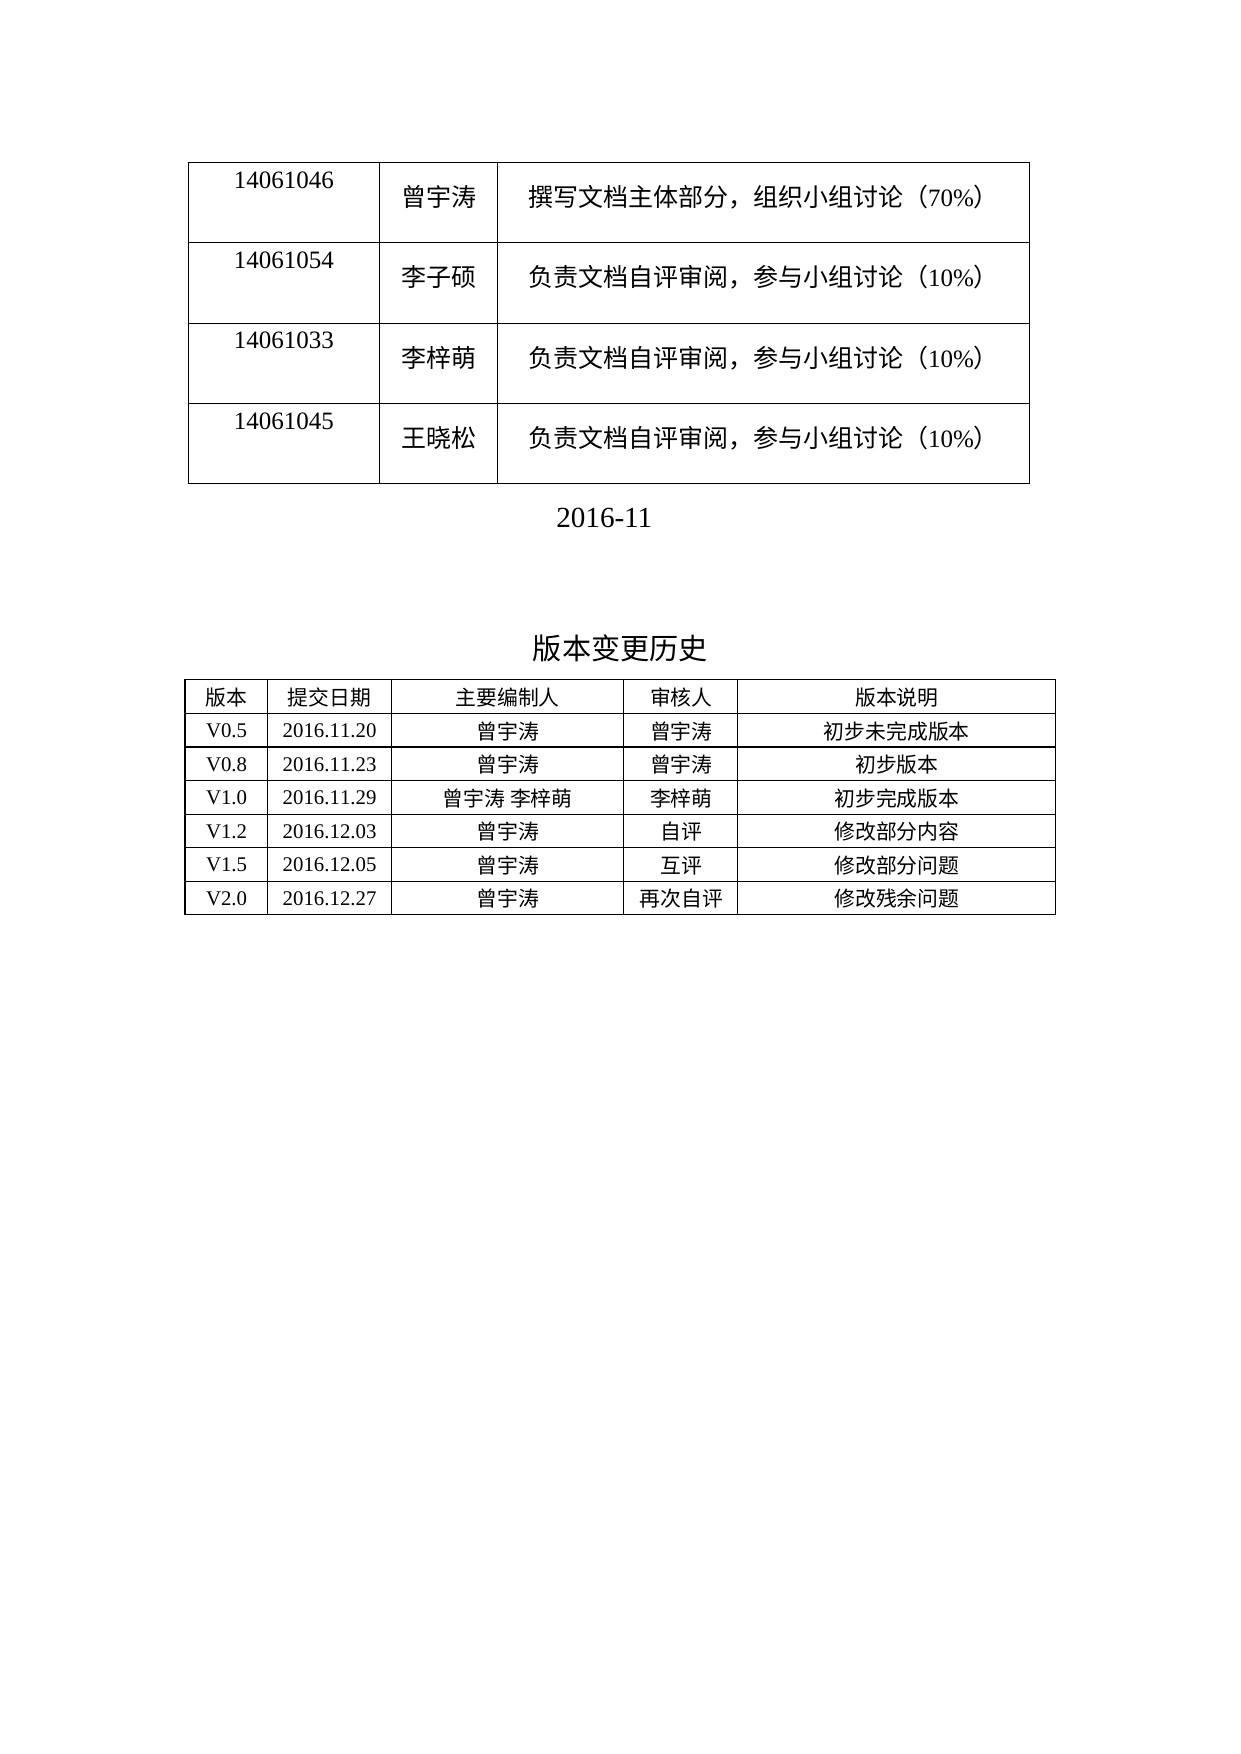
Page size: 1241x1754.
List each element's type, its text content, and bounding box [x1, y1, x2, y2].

table_cell 李梓萌 [624, 781, 737, 813]
table_cell 曾宇涛 [380, 163, 497, 242]
table_cell V0.5 [186, 714, 267, 746]
table_cell 李梓萌 [380, 324, 497, 403]
table_cell 曾宇涛 [392, 714, 623, 746]
table_cell 14061045 [189, 404, 379, 483]
table_cell 互评 [624, 848, 737, 881]
table_cell 曾宇涛 [624, 714, 737, 746]
table_cell 李子硕 [380, 243, 497, 323]
table_cell 14061033 [189, 324, 379, 403]
table_cell 曾宇涛 [624, 748, 737, 780]
table_cell 修改部分问题 [738, 848, 1055, 881]
table_cell 初步完成版本 [738, 781, 1055, 813]
table_cell 14061054 [189, 243, 379, 323]
table_header 审核人 [624, 680, 737, 713]
table_cell V0.8 [186, 748, 267, 780]
table_cell 2016.12.03 [268, 815, 391, 847]
table_cell 2016.11.29 [268, 781, 391, 813]
table_cell 自评 [624, 815, 737, 847]
table_cell 2016.12.27 [268, 882, 391, 914]
table_header 版本说明 [738, 680, 1055, 713]
table_header 主要编制人 [392, 680, 623, 713]
table_cell 曾宇涛 李梓萌 [392, 781, 623, 813]
table_cell V2.0 [186, 882, 267, 914]
table_header 提交日期 [268, 680, 391, 713]
table_cell 初步版本 [738, 748, 1055, 780]
table_cell V1.2 [186, 815, 267, 847]
table_cell 王晓松 [380, 404, 497, 483]
table_cell 负责文档自评审阅，参与小组讨论（10%） [498, 243, 1029, 323]
table_header 版本 [186, 680, 267, 713]
text 2016-11 [187, 484, 1053, 549]
table_cell 曾宇涛 [392, 848, 623, 881]
table_cell 2016.11.23 [268, 748, 391, 780]
table_cell 曾宇涛 [392, 882, 623, 914]
table_cell 2016.11.20 [268, 714, 391, 746]
table_cell 初步未完成版本 [738, 714, 1055, 746]
table_cell 负责文档自评审阅，参与小组讨论（10%） [498, 324, 1029, 403]
table_cell V1.5 [186, 848, 267, 881]
text 版本变更历史 [187, 614, 1053, 679]
table_cell 再次自评 [624, 882, 737, 914]
table_cell 曾宇涛 [392, 748, 623, 780]
table_cell 2016.12.05 [268, 848, 391, 881]
table_cell 负责文档自评审阅，参与小组讨论（10%） [498, 404, 1029, 483]
table_cell 曾宇涛 [392, 815, 623, 847]
table_cell V1.0 [186, 781, 267, 813]
table_cell 修改部分内容 [738, 815, 1055, 847]
table_cell 修改残余问题 [738, 882, 1055, 914]
table_cell 撰写文档主体部分，组织小组讨论（70%） [498, 163, 1029, 242]
table_cell 14061046 [189, 163, 379, 242]
